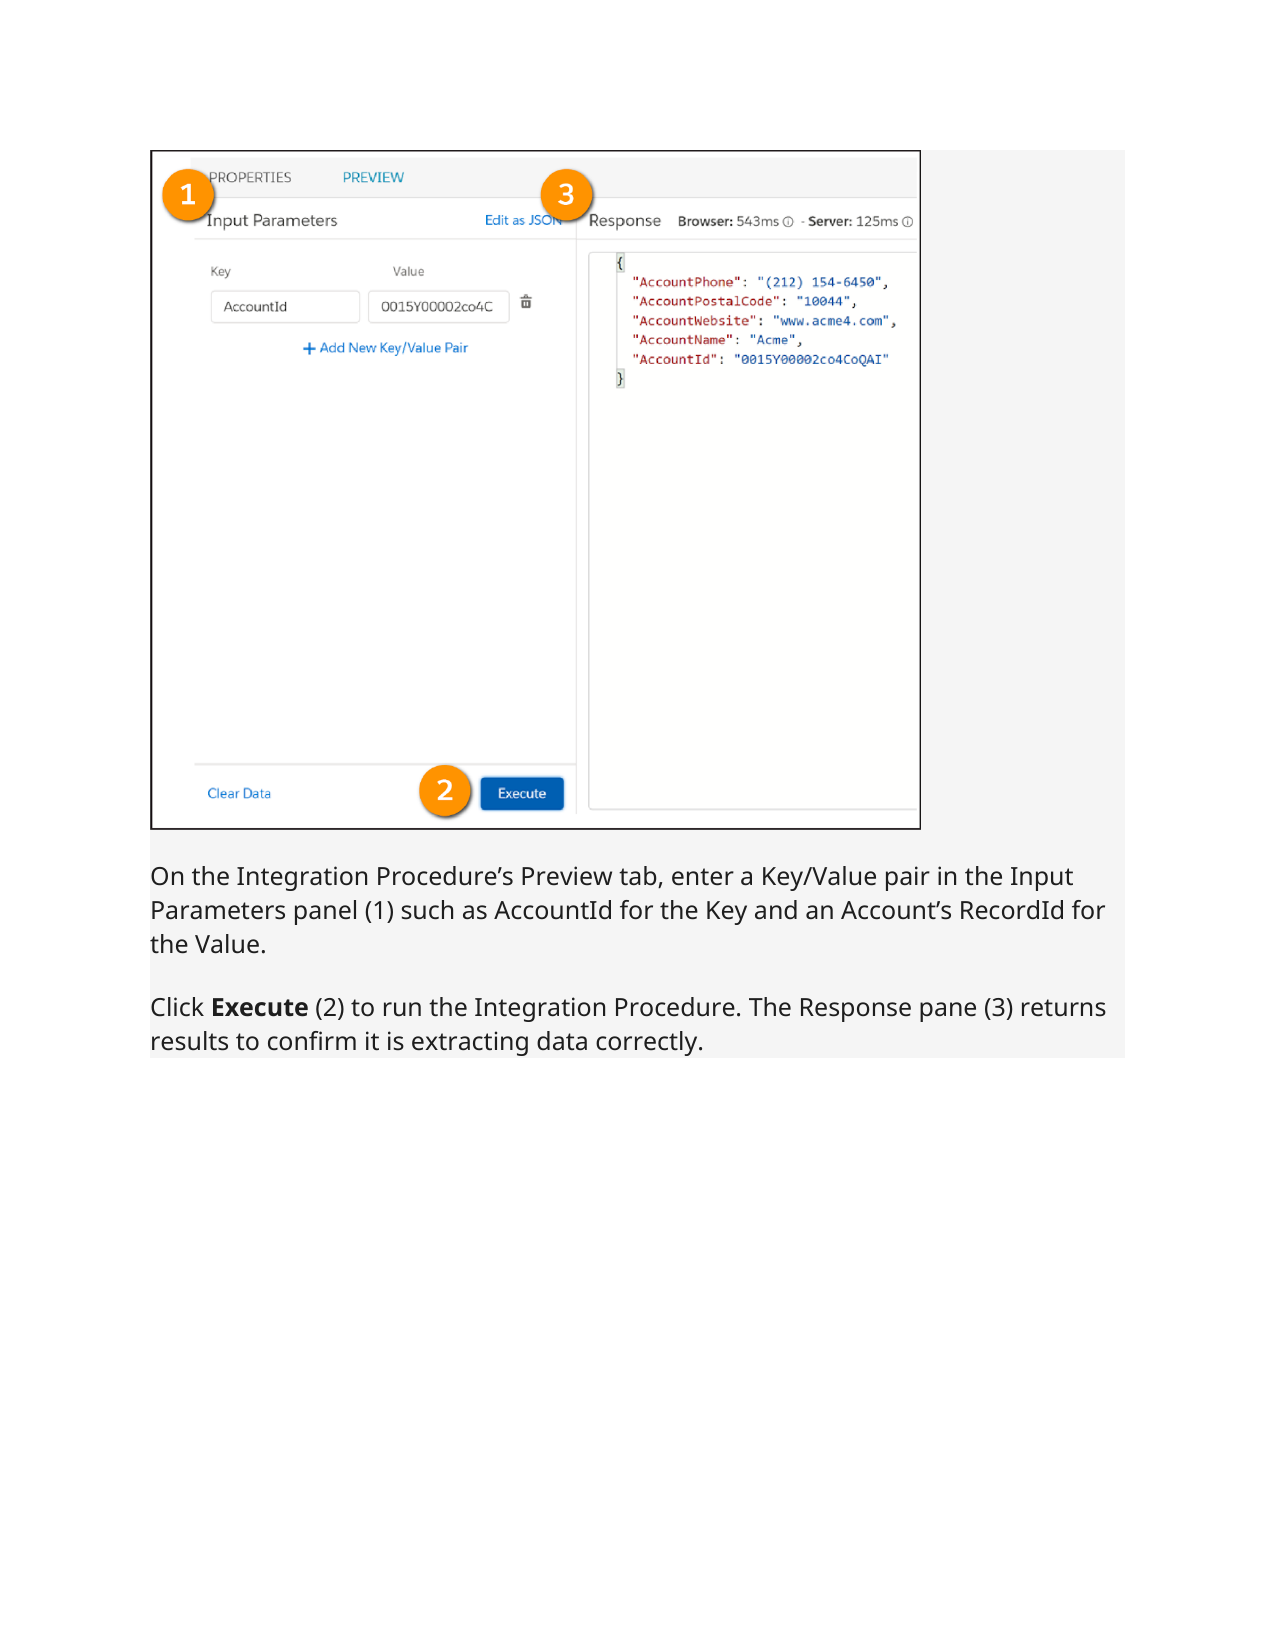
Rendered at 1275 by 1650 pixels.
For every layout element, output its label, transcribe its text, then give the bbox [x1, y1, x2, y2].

text On the Integration Procedure’s Preview tab, enter a Key/Value pair in the Input Parameters panel (1) such as AccountId for the Key and an Account’s RecordId for the Value. [150, 858, 1125, 961]
text Click Execute (2) to run the Integration Procedure. The Response pane (3) returns results to confirm it is extracting data correctly. [150, 990, 1125, 1058]
picture [150, 150, 921, 830]
